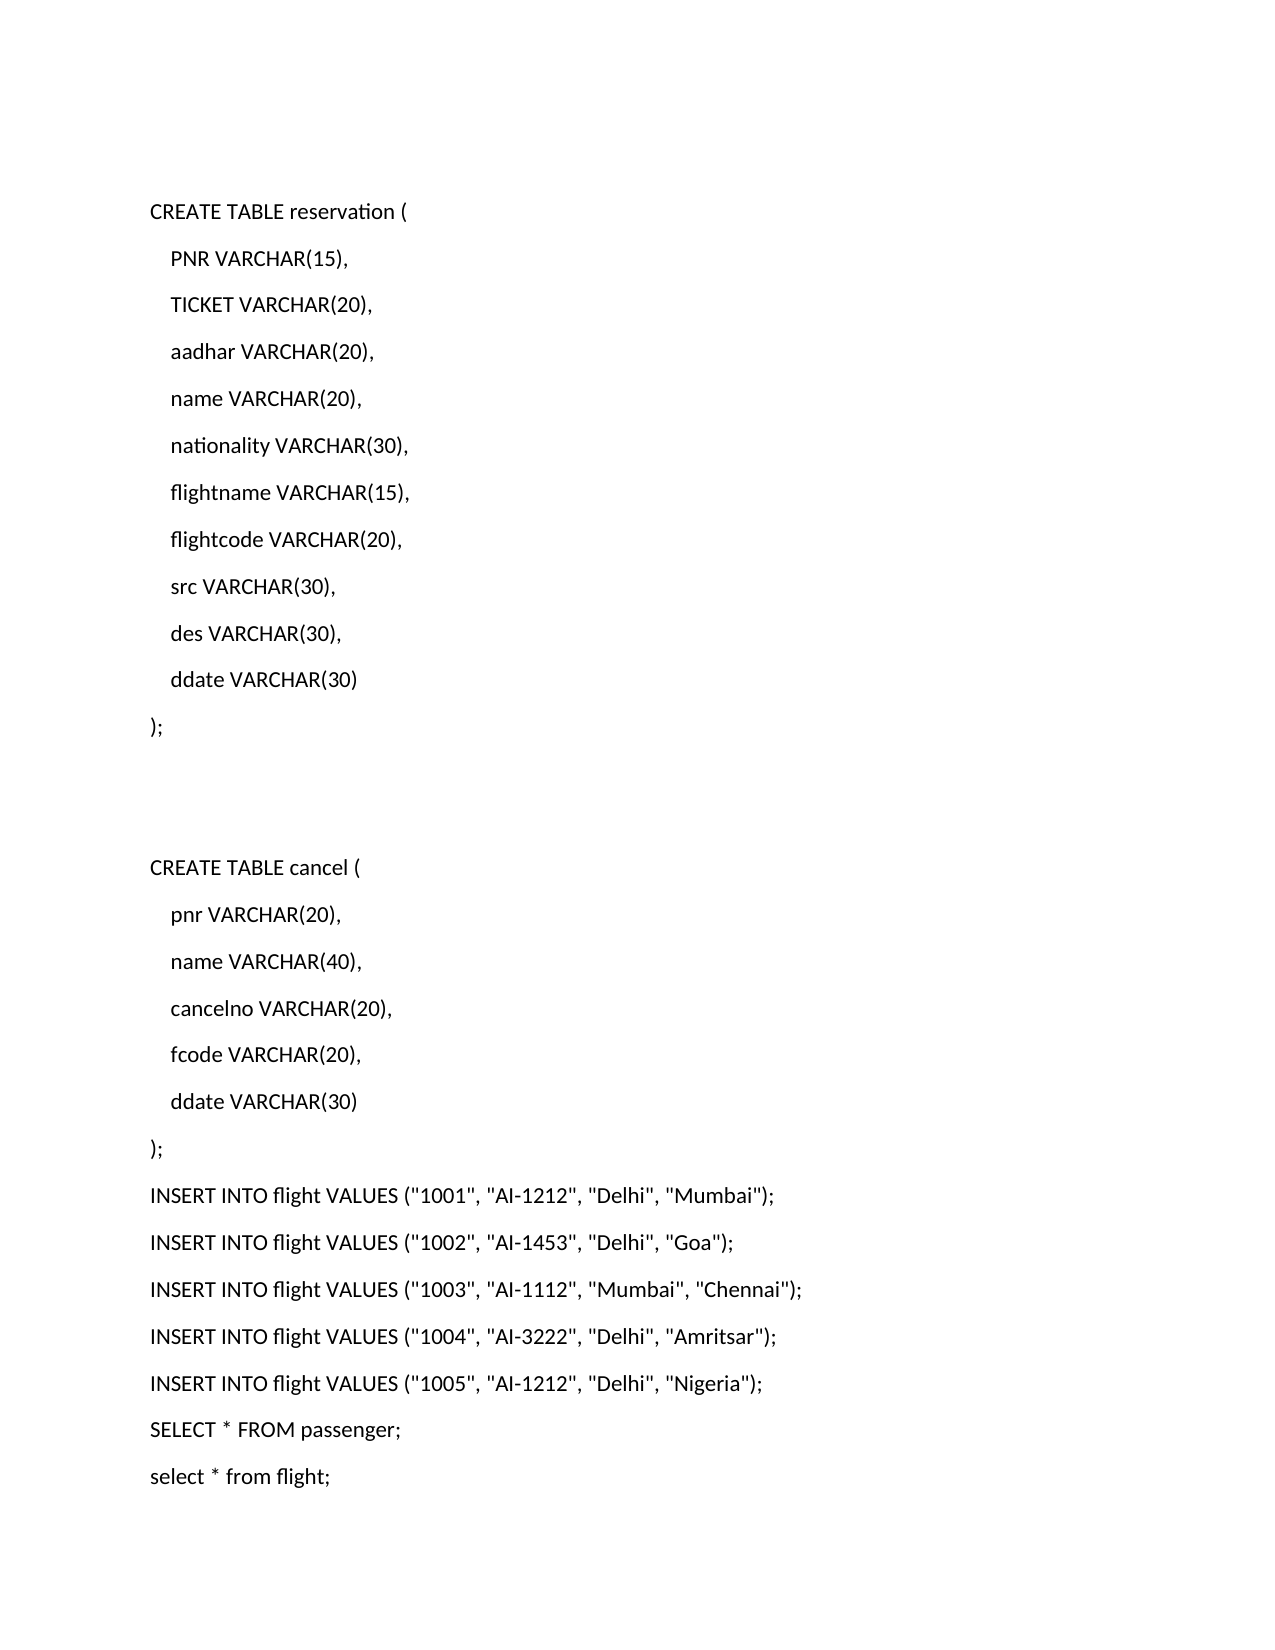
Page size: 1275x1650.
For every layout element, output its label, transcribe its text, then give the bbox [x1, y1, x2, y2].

text des VARCHAR(30), [150, 619, 1125, 647]
text nationality VARCHAR(30), [150, 431, 1125, 459]
text pnr VARCHAR(20), [150, 900, 1125, 928]
text flightname VARCHAR(15), [150, 478, 1125, 506]
text CREATE TABLE reservation ( [150, 197, 1125, 225]
text INSERT INTO flight VALUES ("1004", "AI-3222", "Delhi", "Amritsar"); [150, 1322, 1125, 1350]
text INSERT INTO flight VALUES ("1005", "AI-1212", "Delhi", "Nigeria"); [150, 1369, 1125, 1397]
text TICKET VARCHAR(20), [150, 291, 1125, 319]
text aadhar VARCHAR(20), [150, 337, 1125, 366]
text flightcode VARCHAR(20), [150, 525, 1125, 553]
text fcode VARCHAR(20), [150, 1041, 1125, 1069]
text select * from flight; [150, 1462, 1125, 1491]
text INSERT INTO flight VALUES ("1003", "AI-1112", "Mumbai", "Chennai"); [150, 1275, 1125, 1303]
text INSERT INTO flight VALUES ("1002", "AI-1453", "Delhi", "Goa"); [150, 1228, 1125, 1256]
text CREATE TABLE cancel ( [150, 853, 1125, 881]
text ddate VARCHAR(30) [150, 1087, 1125, 1116]
text PNR VARCHAR(15), [150, 244, 1125, 272]
text ); [150, 1134, 1125, 1162]
text ddate VARCHAR(30) [150, 666, 1125, 694]
text SELECT * FROM passenger; [150, 1416, 1125, 1444]
text src VARCHAR(30), [150, 572, 1125, 600]
text INSERT INTO flight VALUES ("1001", "AI-1212", "Delhi", "Mumbai"); [150, 1181, 1125, 1209]
text name VARCHAR(20), [150, 384, 1125, 412]
text ); [150, 712, 1125, 741]
text name VARCHAR(40), [150, 947, 1125, 975]
text cancelno VARCHAR(20), [150, 994, 1125, 1022]
